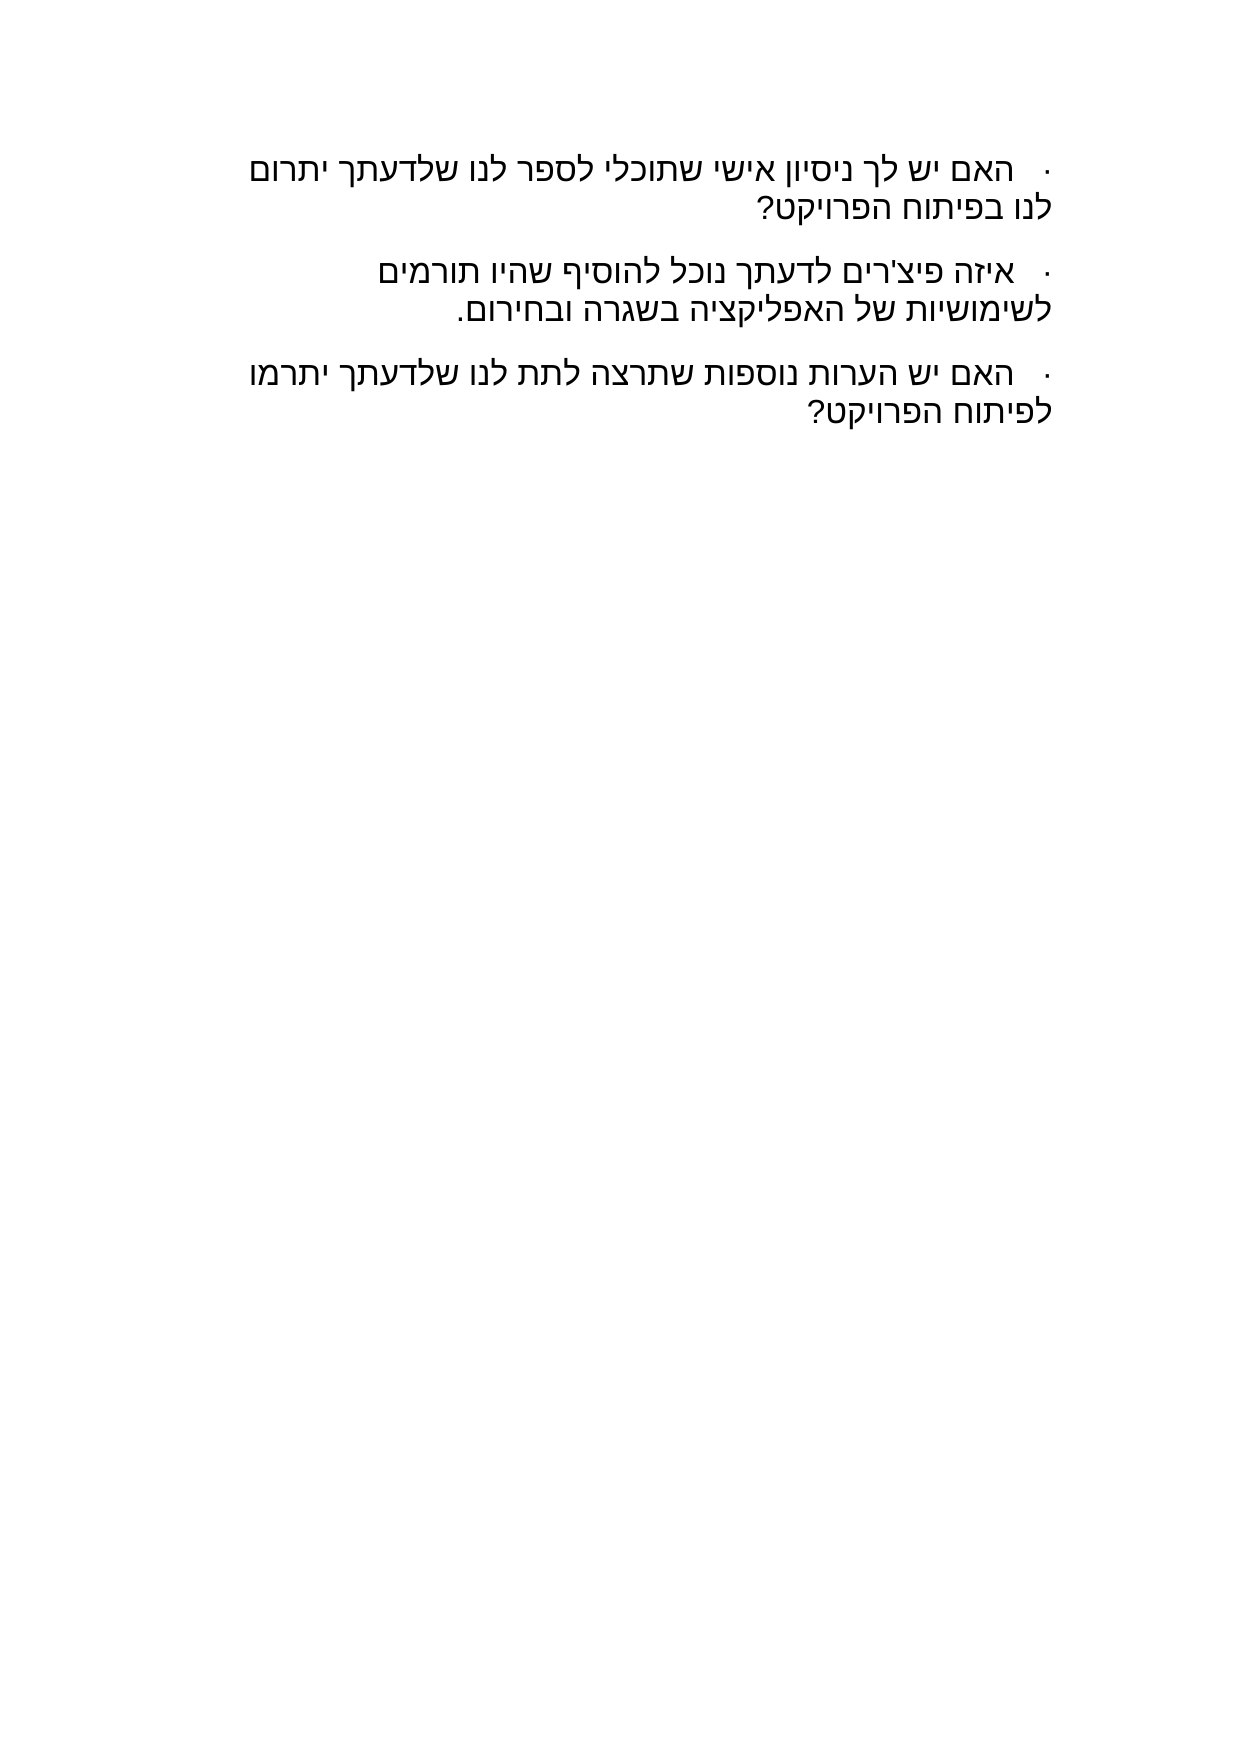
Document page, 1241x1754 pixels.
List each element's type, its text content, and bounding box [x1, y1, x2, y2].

text · האם יש הערות נוספות שתרצה לתת לנו שלדעתך יתרמו לפיתוח הפרויקט? [225, 354, 1053, 431]
text · איזה פיצ'רים לדעתך נוכל להוסיף שהיו תורמים לשימושיות של האפליקציה בשגרה ובחירום. [225, 252, 1053, 329]
text · האם יש לך ניסיון אישי שתוכלי לספר לנו שלדעתך יתרום לנו בפיתוח הפרויקט? [225, 150, 1053, 227]
